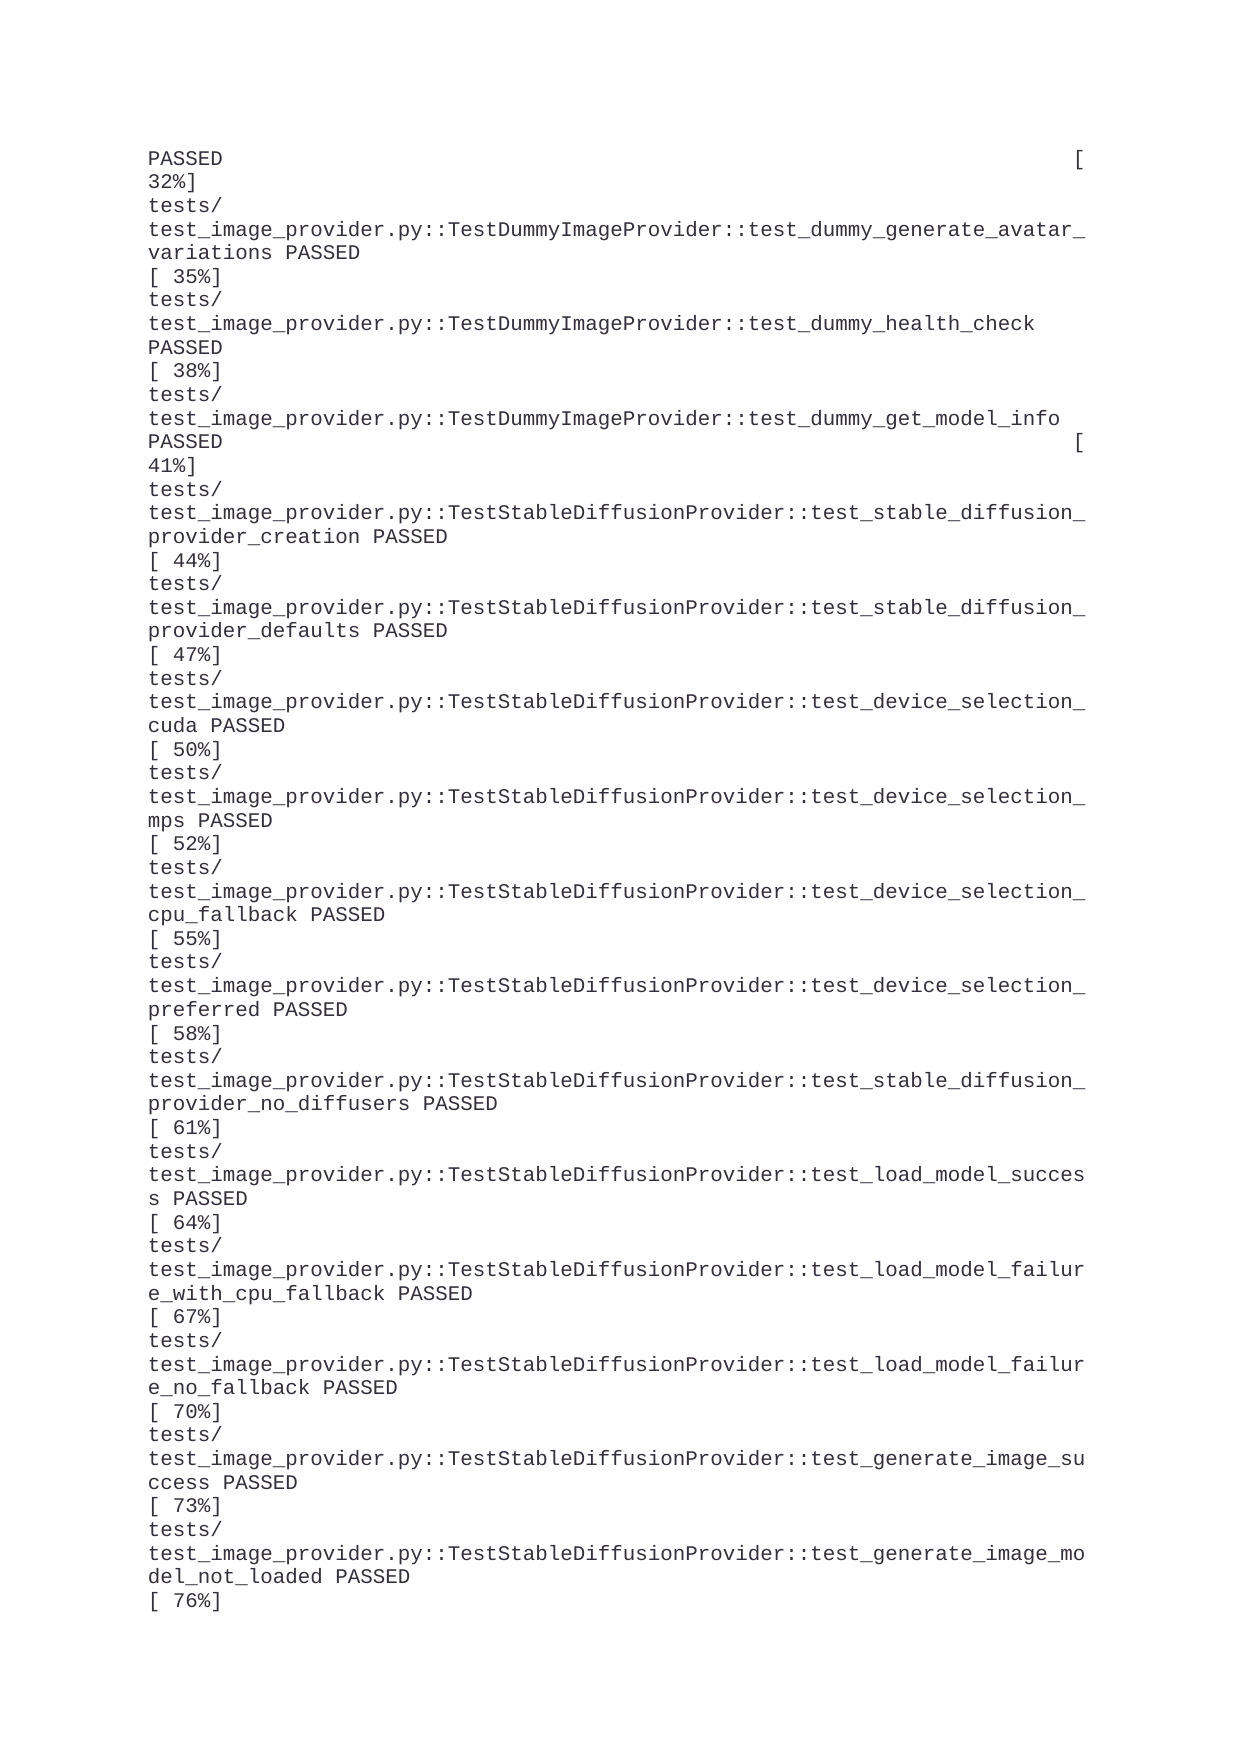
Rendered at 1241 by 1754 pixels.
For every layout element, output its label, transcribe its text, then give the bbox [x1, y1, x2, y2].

text tests/test_image_provider.py::TestStableDiffusionProvider::test_generate_image_success PASSED [ 73%] [148, 1424, 1093, 1519]
text tests/test_image_provider.py::TestStableDiffusionProvider::test_device_selection_mps PASSED [ 52%] [148, 762, 1093, 857]
text tests/test_image_provider.py::TestStableDiffusionProvider::test_load_model_success PASSED [ 64%] [148, 1141, 1093, 1235]
text tests/test_image_provider.py::TestStableDiffusionProvider::test_load_model_failure_no_fallback PASSED [ 70%] [148, 1330, 1093, 1424]
text tests/test_image_provider.py::TestStableDiffusionProvider::test_device_selection_cuda PASSED [ 50%] [148, 668, 1093, 762]
text tests/test_image_provider.py::TestStableDiffusionProvider::test_stable_diffusion_provider_creation PASSED [ 44%] [148, 479, 1093, 573]
text tests/test_image_provider.py::TestStableDiffusionProvider::test_device_selection_cpu_fallback PASSED [ 55%] [148, 857, 1093, 952]
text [148, 148, 1093, 195]
text tests/test_image_provider.py::TestDummyImageProvider::test_dummy_generate_avatar_variations PASSED [ 35%] [148, 195, 1093, 289]
text tests/test_image_provider.py::TestStableDiffusionProvider::test_load_model_failure_with_cpu_fallback PASSED [ 67%] [148, 1235, 1093, 1330]
text tests/test_image_provider.py::TestStableDiffusionProvider::test_stable_diffusion_provider_no_diffusers PASSED [ 61%] [148, 1046, 1093, 1141]
text tests/test_image_provider.py::TestDummyImageProvider::test_dummy_get_model_info PASSED [ 41%] [148, 384, 1093, 479]
text tests/test_image_provider.py::TestStableDiffusionProvider::test_device_selection_preferred PASSED [ 58%] [148, 952, 1093, 1046]
text tests/test_image_provider.py::TestStableDiffusionProvider::test_stable_diffusion_provider_defaults PASSED [ 47%] [148, 573, 1093, 668]
text tests/test_image_provider.py::TestStableDiffusionProvider::test_generate_image_model_not_loaded PASSED [ 76%] [148, 1519, 1093, 1614]
text tests/test_image_provider.py::TestDummyImageProvider::test_dummy_health_check PASSED [ 38%] [148, 289, 1093, 384]
